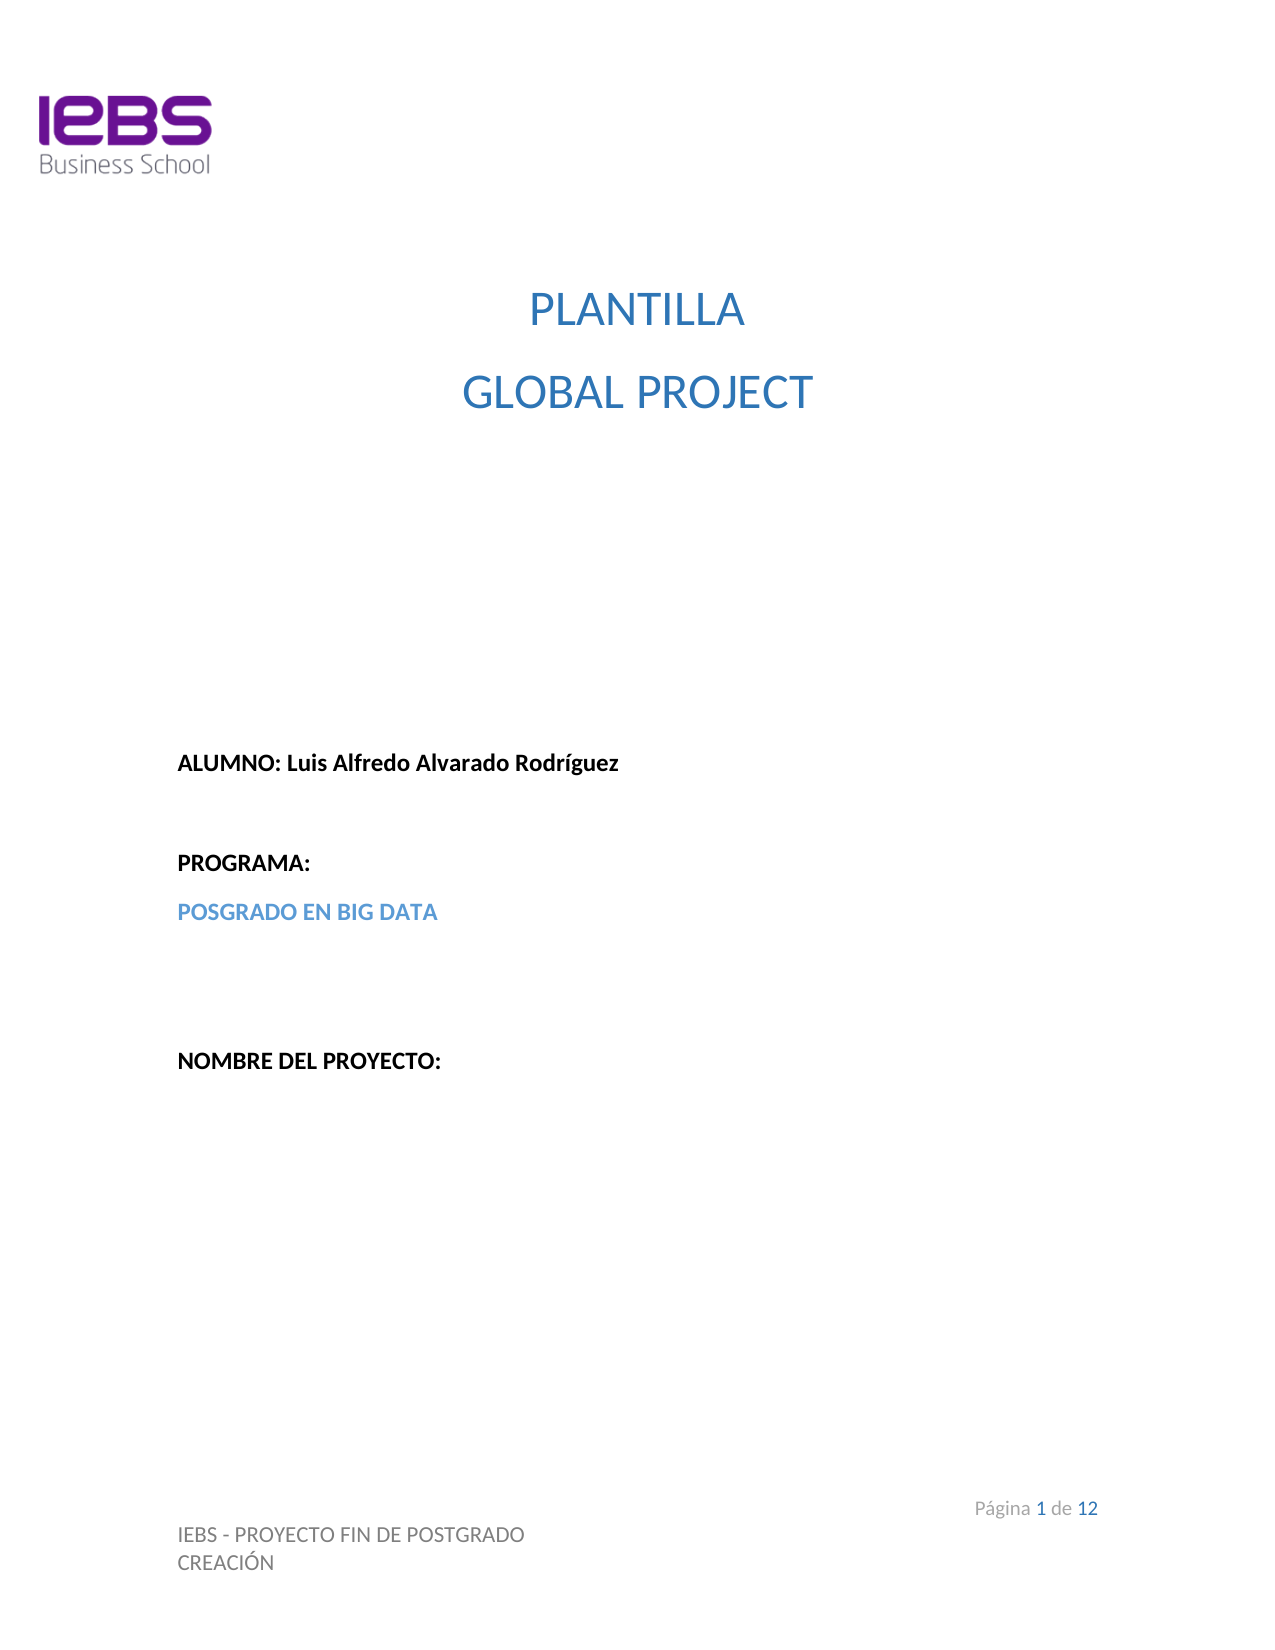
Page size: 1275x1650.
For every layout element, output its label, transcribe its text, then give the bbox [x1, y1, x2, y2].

text NOMBRE DEL PROYECTO: [177, 1045, 1098, 1076]
text GLOBAL PROJECT [177, 359, 1098, 421]
text ALUMNO: Luis Alfredo Alvarado Rodríguez [177, 748, 1098, 778]
text PROGRAMA: [177, 847, 1098, 877]
text PLANTILLA [177, 277, 1098, 338]
picture [14, 73, 244, 201]
text POSGRADO EN BIG DATA [177, 896, 1098, 927]
